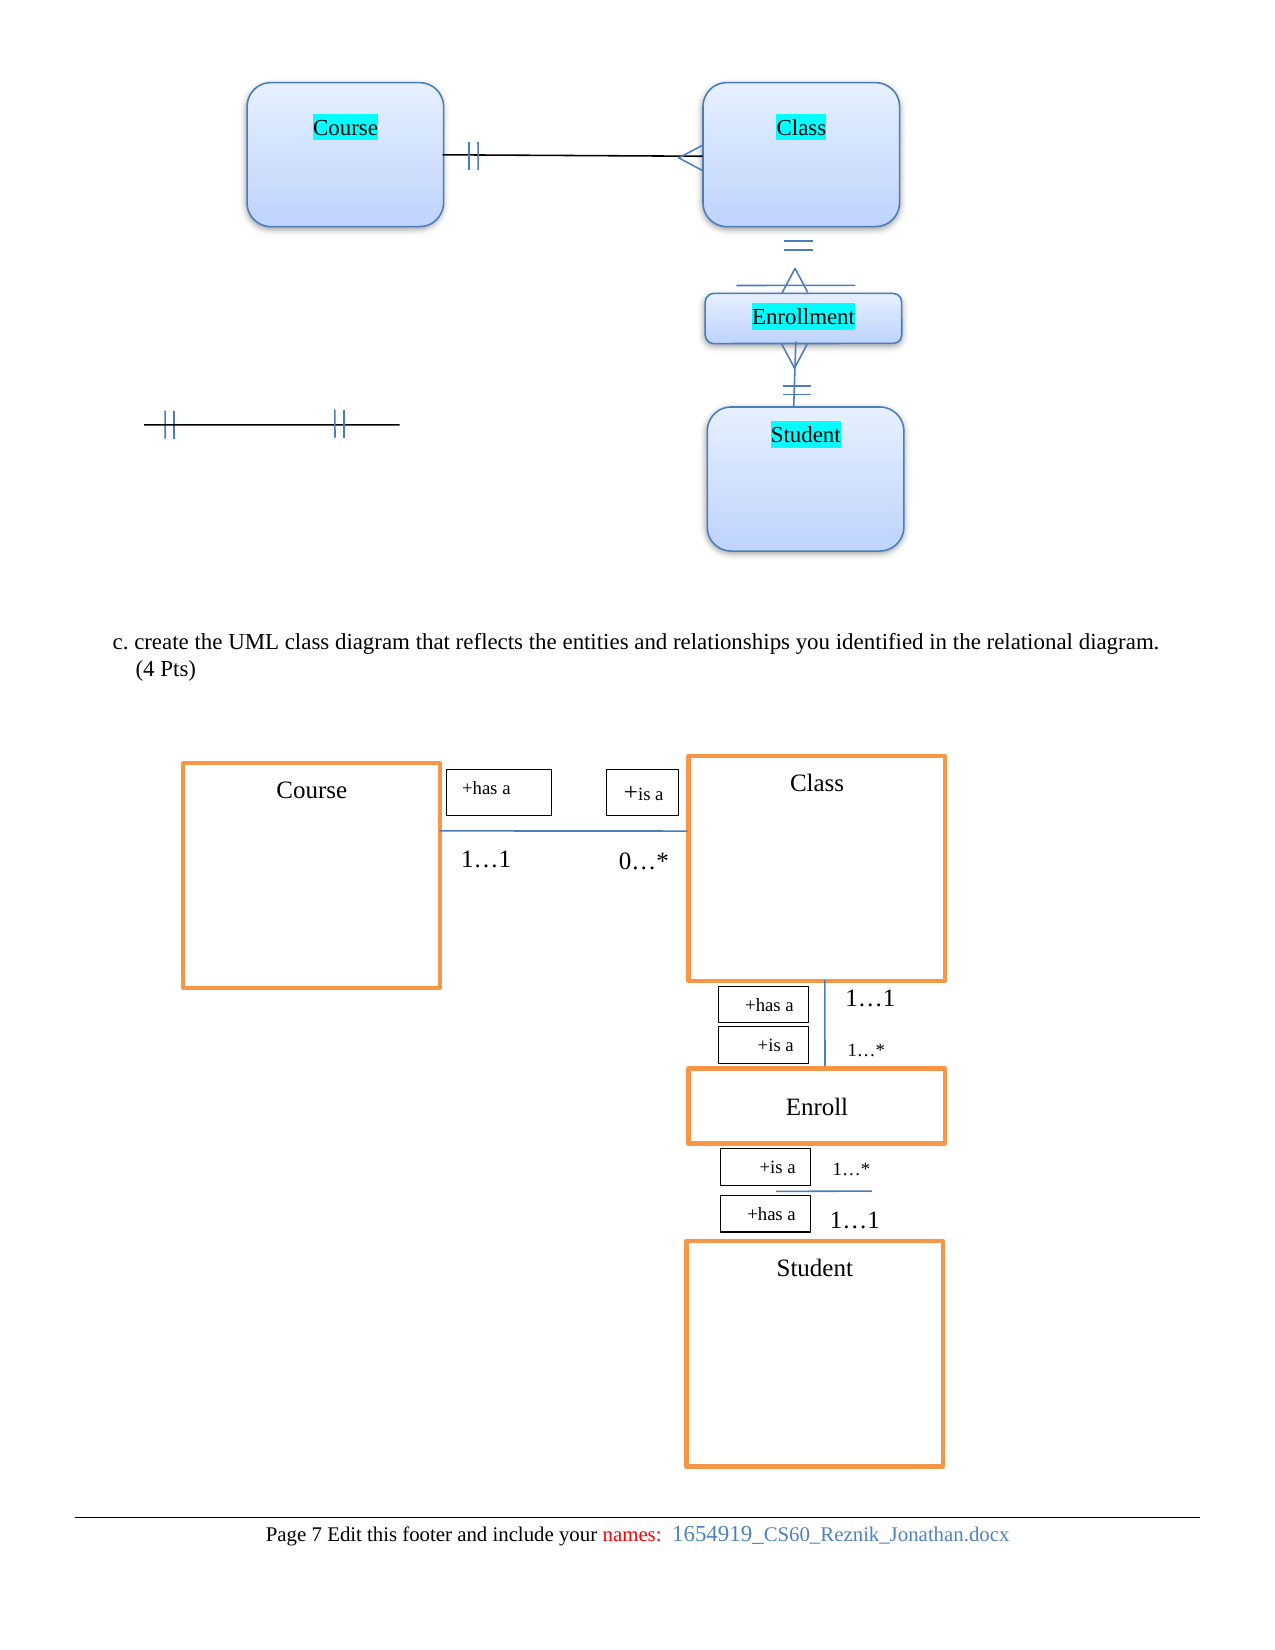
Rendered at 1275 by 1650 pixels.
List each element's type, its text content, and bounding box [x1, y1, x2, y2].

text (4 Pts) [112, 655, 1200, 681]
text c. create the UML class diagram that reflects the entities and relationships you identified in the relational diagram. [112, 628, 1200, 655]
